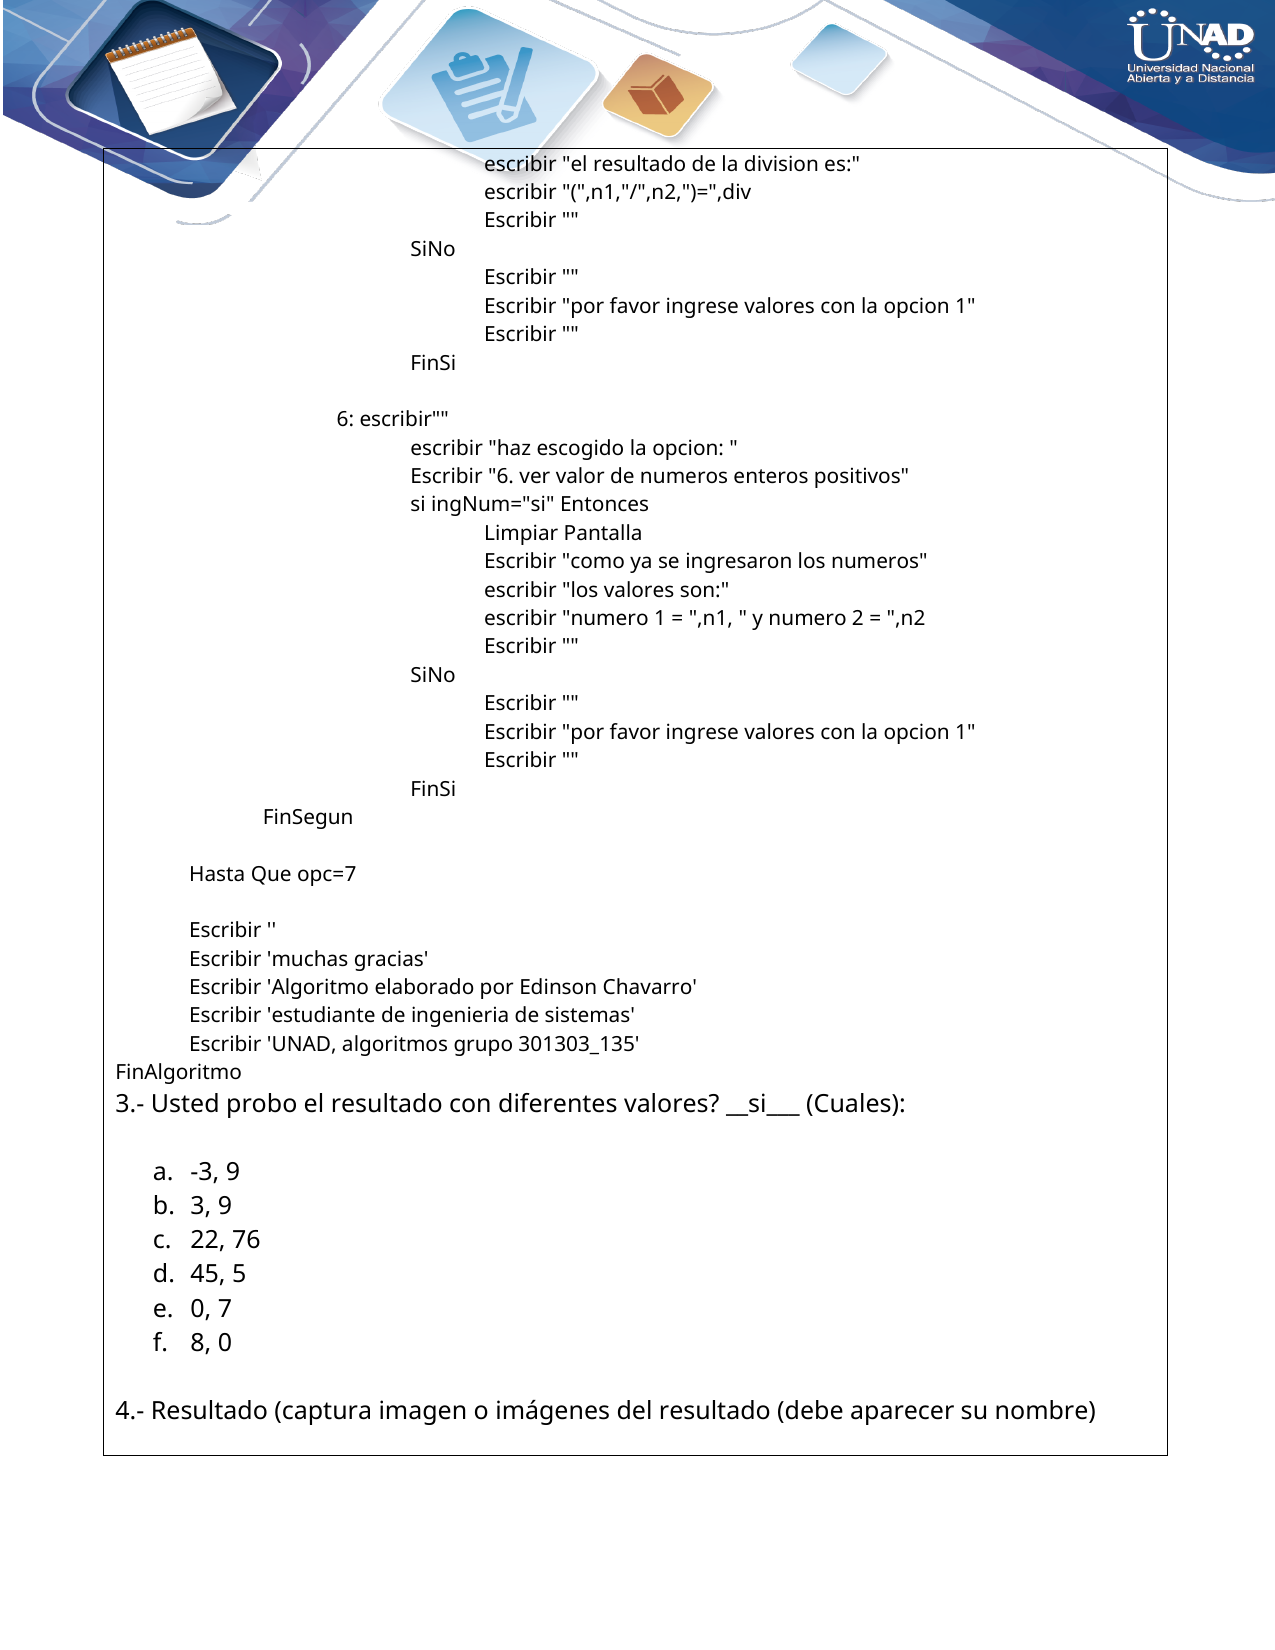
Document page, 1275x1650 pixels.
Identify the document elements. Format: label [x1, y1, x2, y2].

picture [3, 0, 1275, 225]
table_header [104, 149, 1167, 1454]
